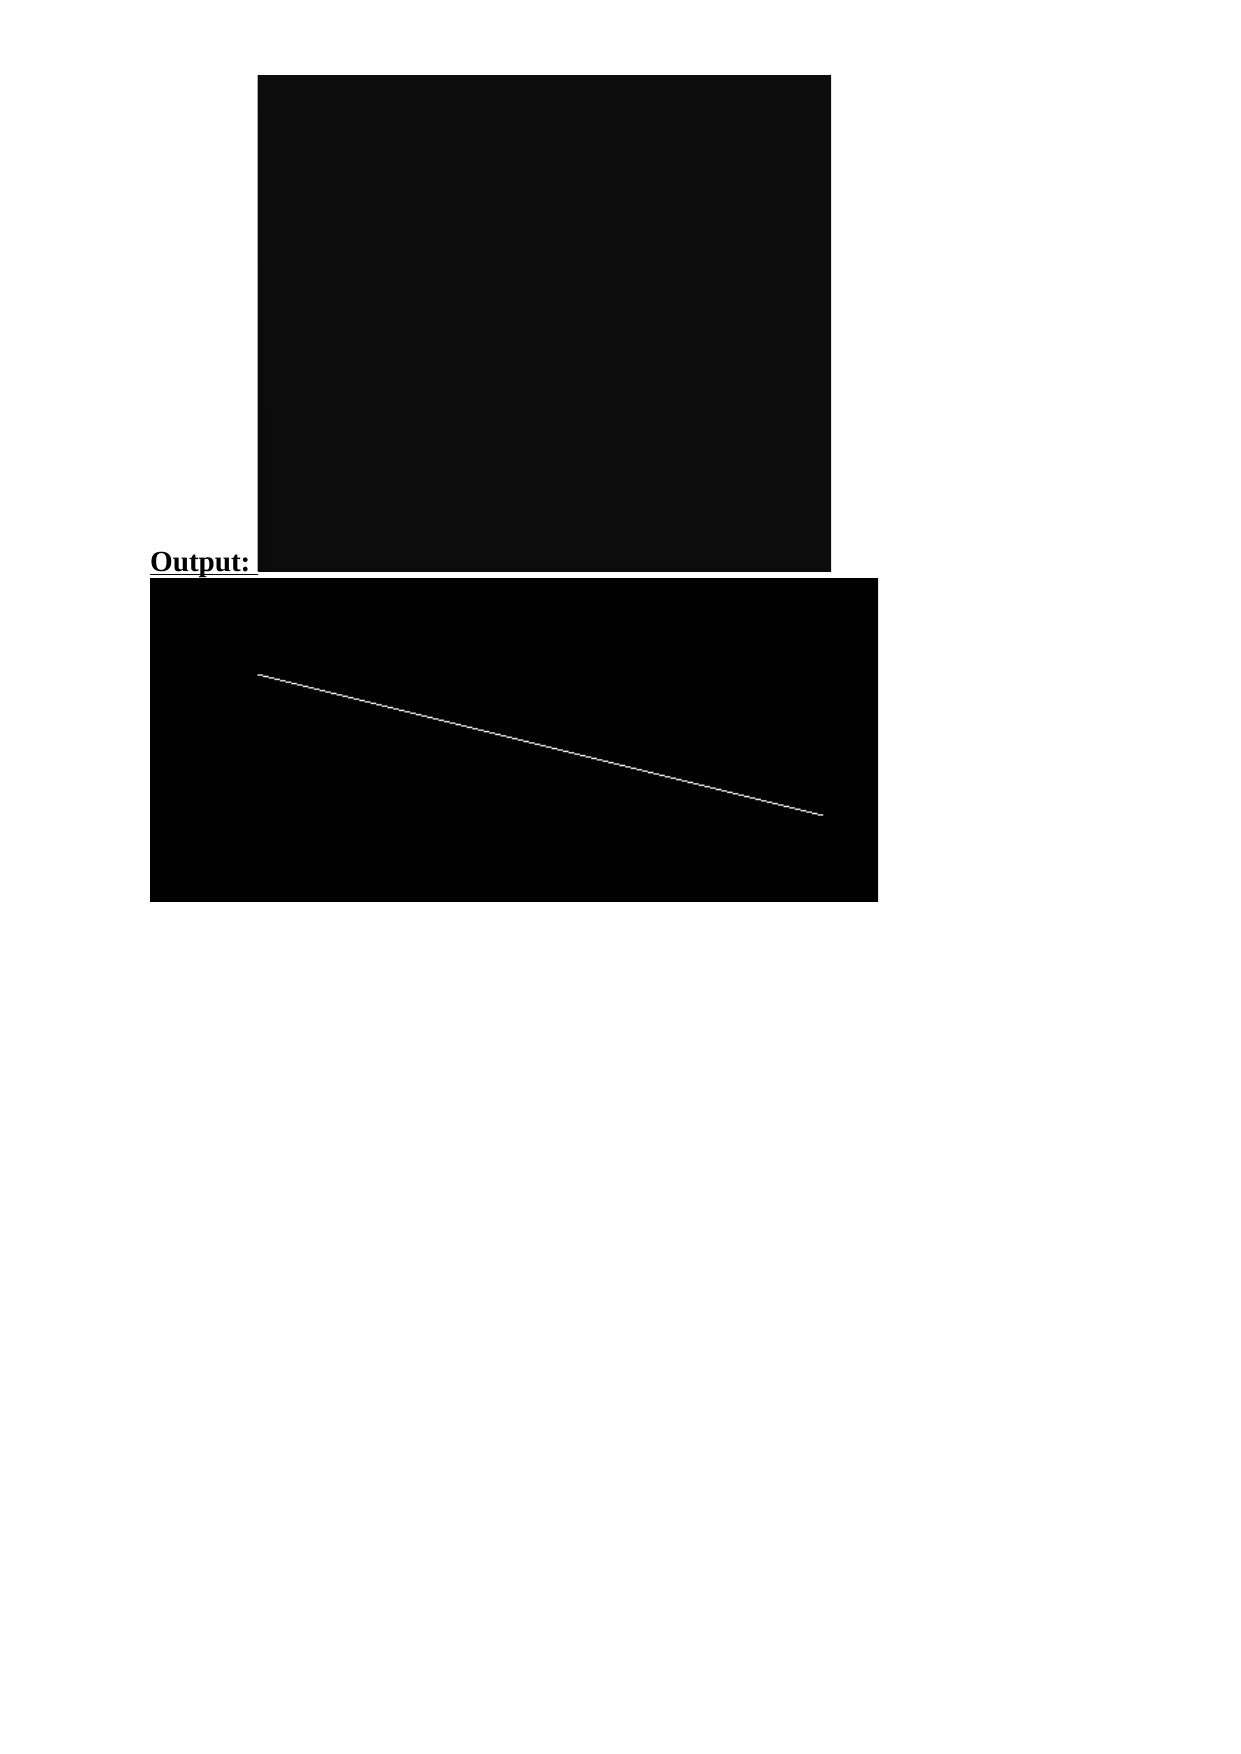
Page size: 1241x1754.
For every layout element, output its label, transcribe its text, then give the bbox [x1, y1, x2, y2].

picture [257, 75, 832, 572]
picture [150, 578, 879, 902]
